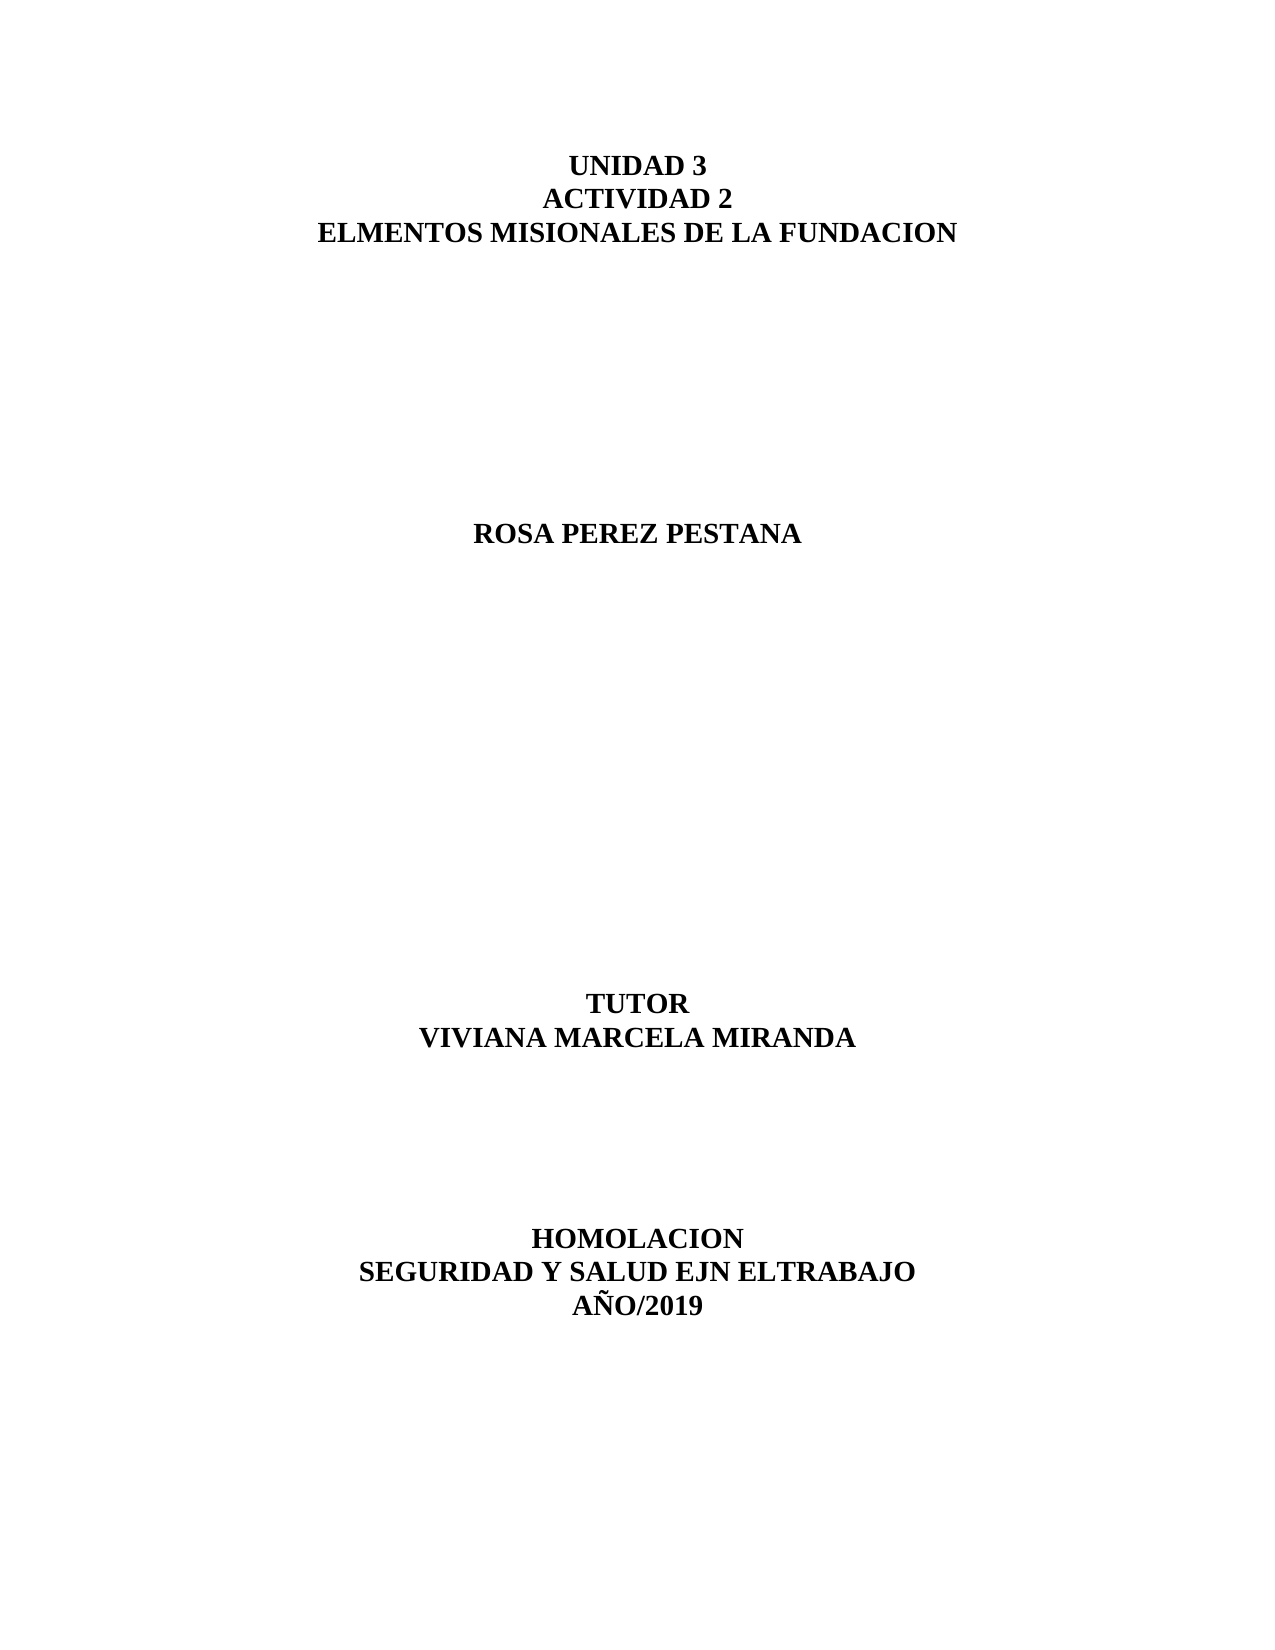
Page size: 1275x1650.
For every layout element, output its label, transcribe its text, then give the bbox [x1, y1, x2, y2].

text UNIDAD 3 [177, 148, 1098, 181]
text HOMOLACION [177, 1221, 1098, 1254]
text ROSA PEREZ PESTANA [177, 517, 1098, 550]
text AÑO/2019 [177, 1288, 1098, 1322]
text VIVIANA MARCELA MIRANDA [177, 1020, 1098, 1053]
text ACTIVIDAD 2 [177, 181, 1098, 215]
text SEGURIDAD Y SALUD EJN ELTRABAJO [177, 1254, 1098, 1288]
text TUTOR [177, 986, 1098, 1020]
text ELMENTOS MISIONALES DE LA FUNDACION [177, 215, 1098, 248]
